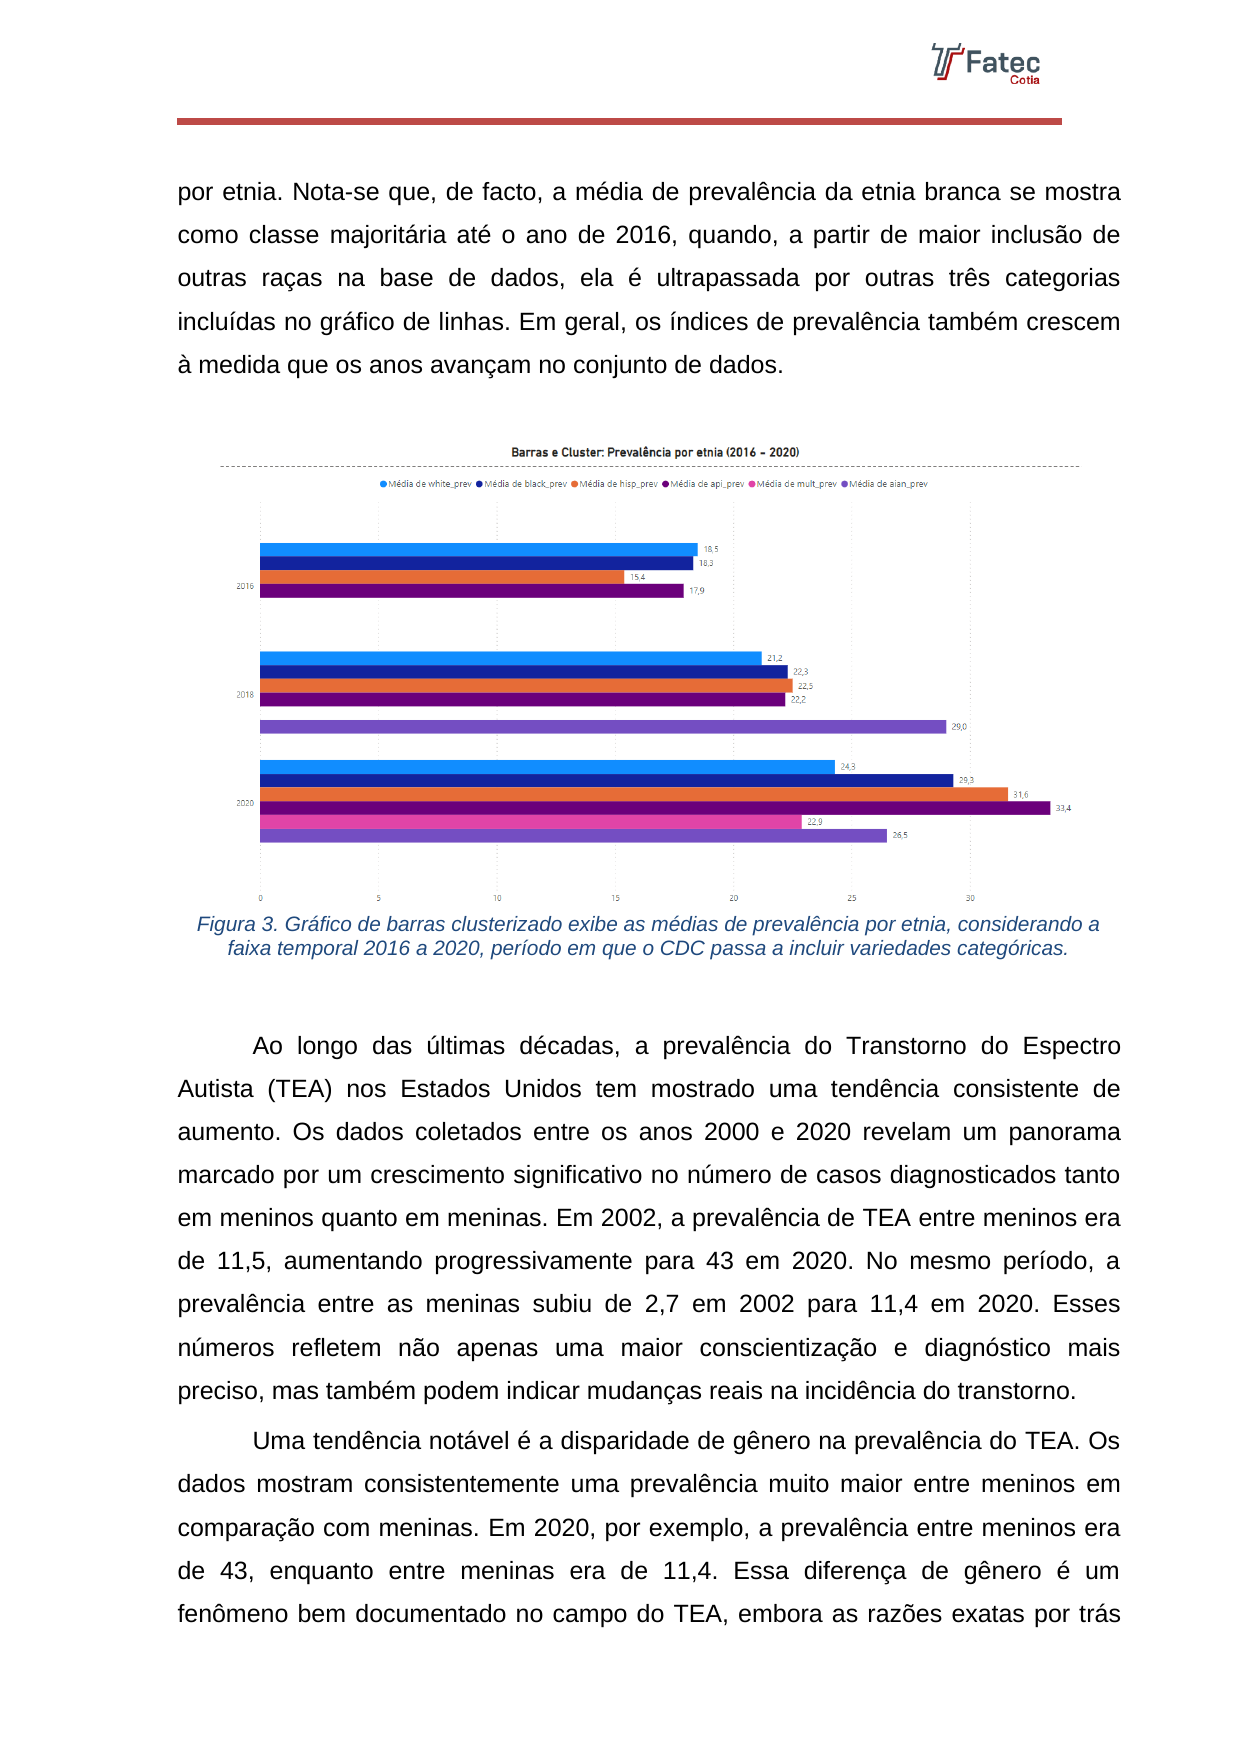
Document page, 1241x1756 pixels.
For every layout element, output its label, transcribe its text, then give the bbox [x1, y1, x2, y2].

text Figura 3. Gráfico de barras clusterizado exibe as médias de prevalência por etnia, considerando a faixa temporal 2016 a 2020, período em que o CDC passa a incluir variedades categóricas. [177, 911, 1122, 959]
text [177, 1426, 1122, 1628]
text Ao longo das últimas décadas, a prevalência do Transtorno do Espectro Autista (TEA) nos Estados Unidos tem mostrado uma tendência consistente de aumento. Os dados coletados entre os anos 2000 e 2020 revelam um panorama marcado por um crescimento significativo no número de casos diagnosticados tanto em meninos quanto em meninas. Em 2002, a prevalência de TEA entre meninos era de 11,5, aumentando progressivamente para 43 em 2020. No mesmo período, a prevalência entre as meninas subiu de 2,7 em 2002 para 11,4 em 2020. Esses números refletem não apenas uma maior conscientização e diagnóstico mais preciso, mas também podem indicar mudanças reais na incidência do transtorno. [177, 1031, 1122, 1404]
picture [218, 436, 1082, 912]
picture [931, 43, 1040, 84]
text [177, 177, 1122, 378]
